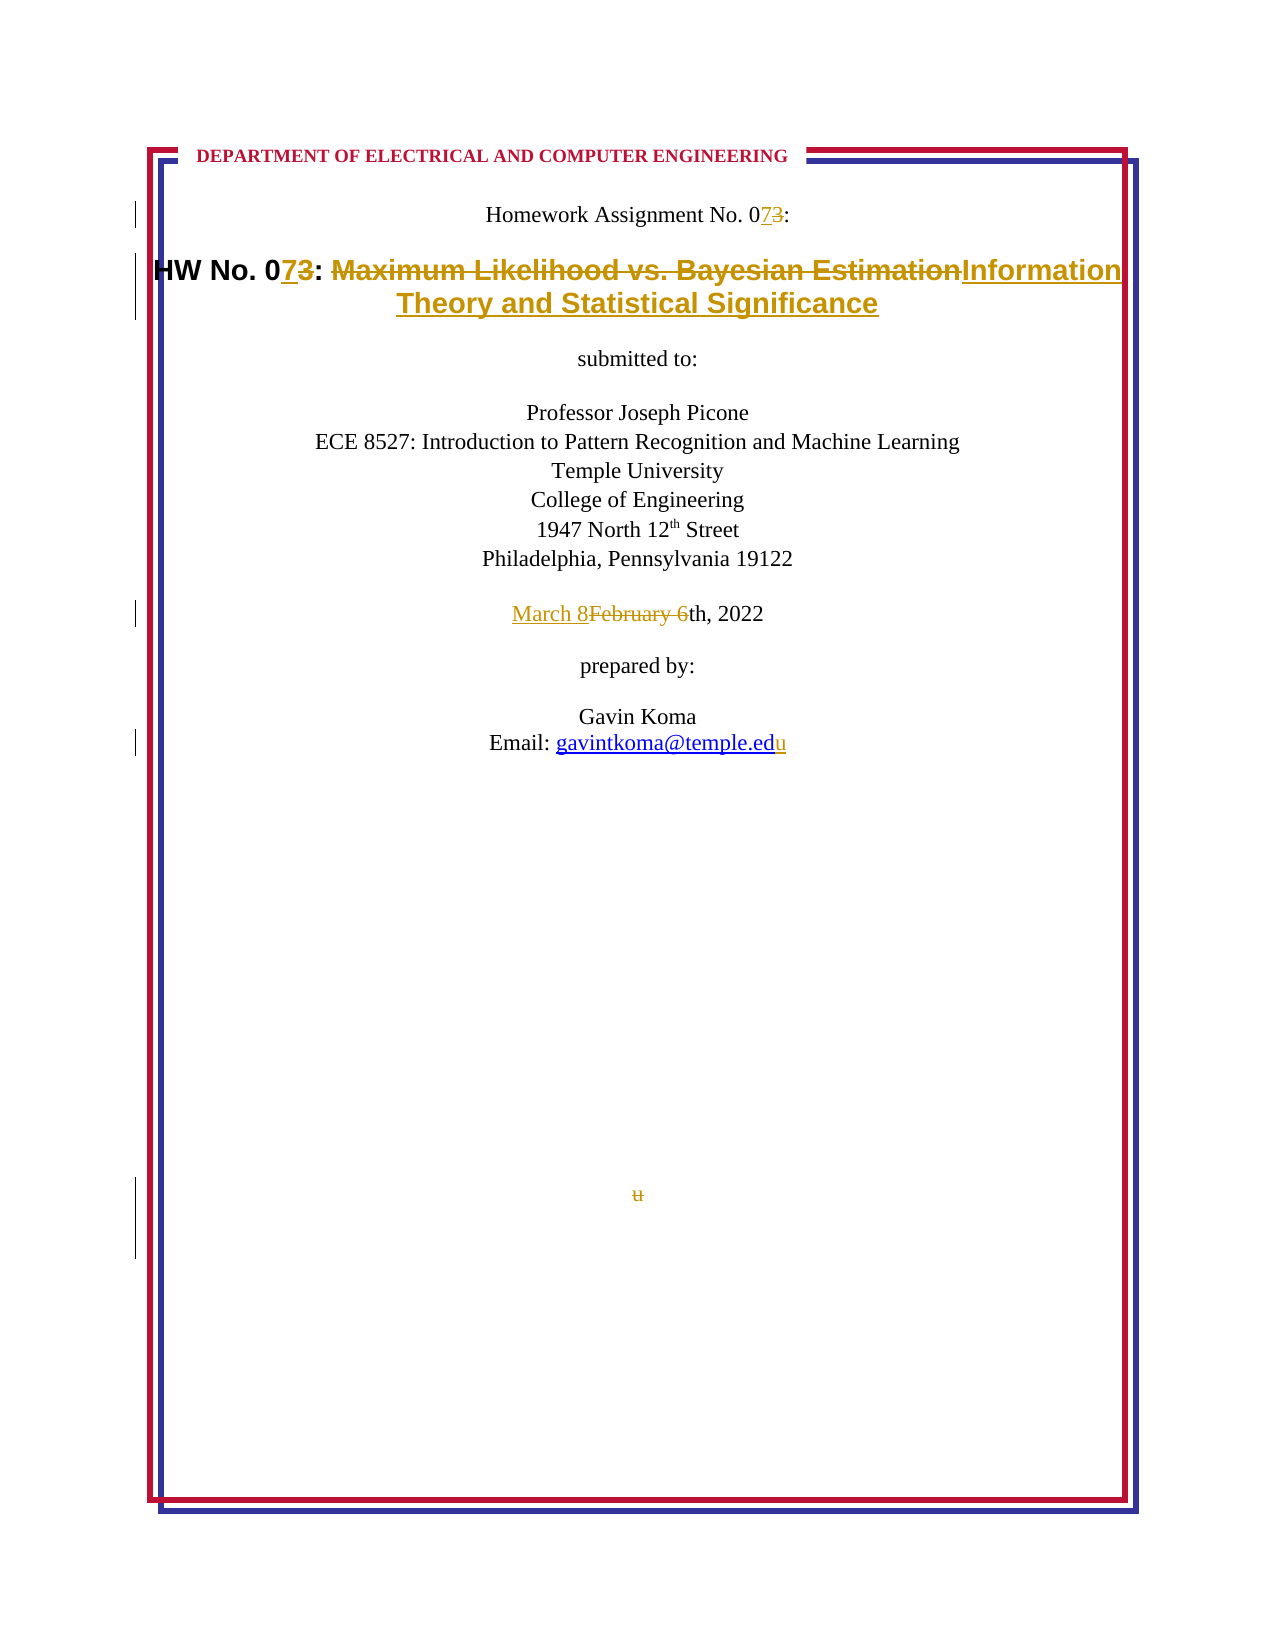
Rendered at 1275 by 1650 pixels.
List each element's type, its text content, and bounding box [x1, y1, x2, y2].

text Homework Assignment No. 0: [150, 201, 1125, 228]
text prepared by: [150, 652, 1125, 678]
text submitted to: [150, 345, 1125, 371]
text Temple University [150, 454, 1125, 484]
text College of Engineering [150, 484, 1125, 513]
text Philadelphia, Pennsylvania 19122 [150, 542, 1125, 571]
text ECE 8527: Introduction to Pattern Recognition and Machine Learning [150, 425, 1125, 454]
text Professor Joseph Picone [150, 396, 1125, 425]
text 1947 North 12th Street [150, 513, 1125, 542]
text th, 2022 [150, 600, 1125, 627]
text HW No. 0: [150, 253, 1125, 320]
text Gavin Koma Email: gavintkoma@temple.ed [150, 703, 1125, 756]
